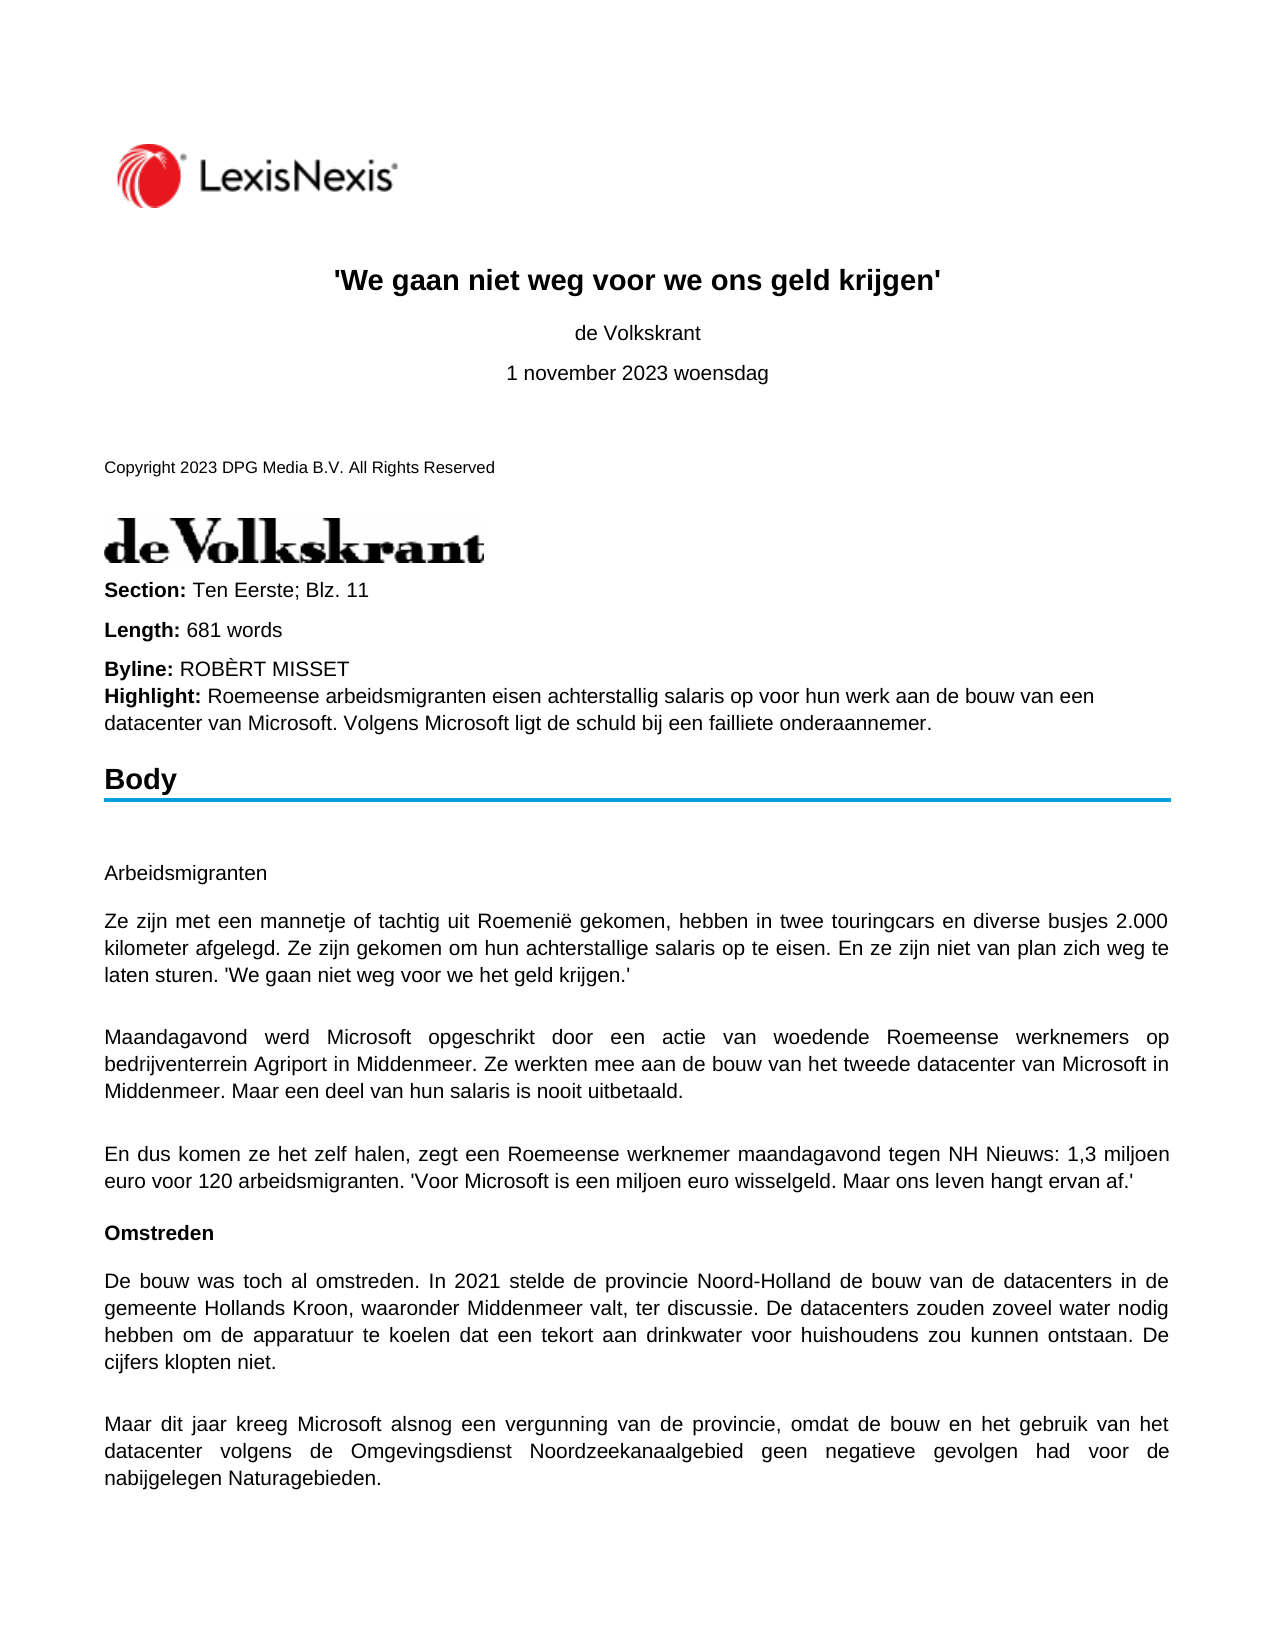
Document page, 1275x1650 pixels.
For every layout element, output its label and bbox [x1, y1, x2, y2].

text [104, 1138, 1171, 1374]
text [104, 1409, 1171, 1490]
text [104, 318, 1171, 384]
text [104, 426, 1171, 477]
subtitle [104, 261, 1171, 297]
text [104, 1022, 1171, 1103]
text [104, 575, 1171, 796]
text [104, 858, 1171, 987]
picture [104, 144, 412, 208]
